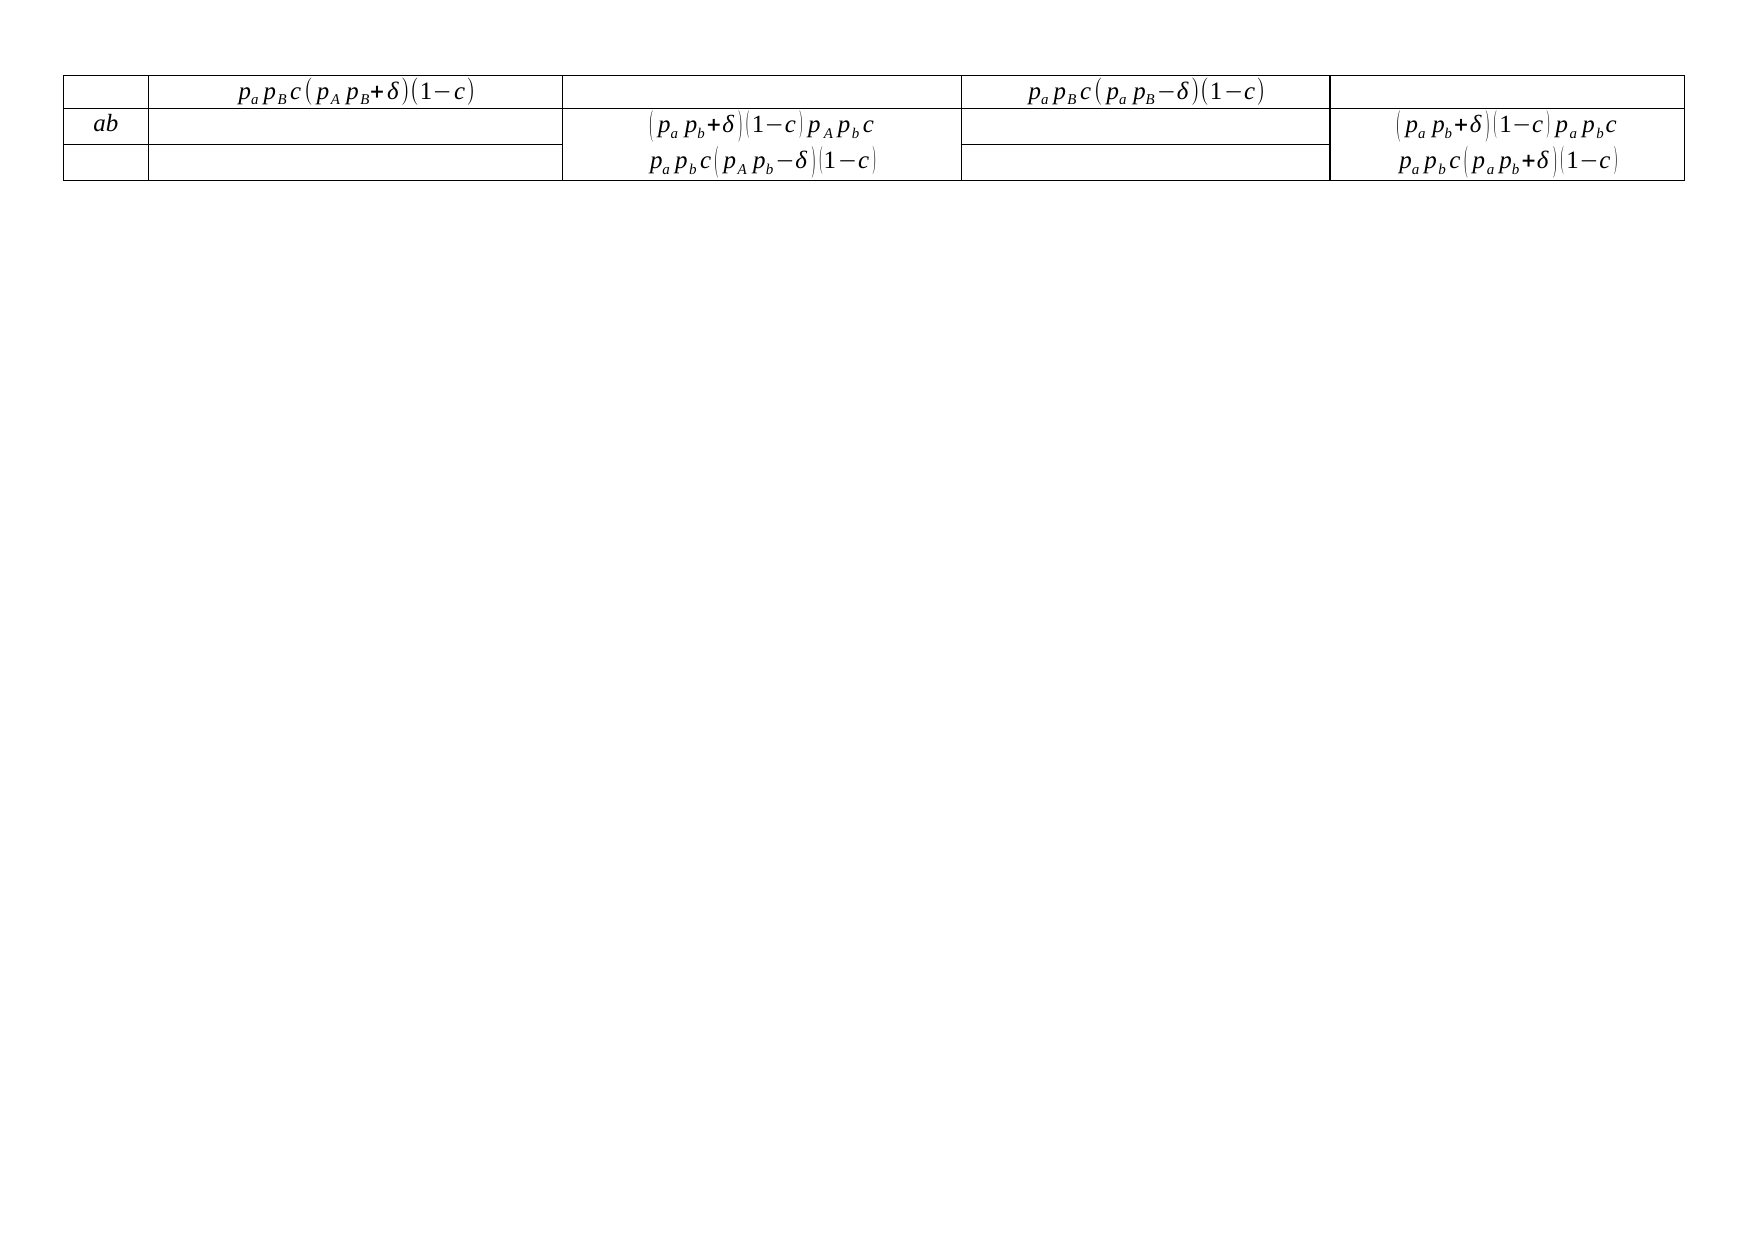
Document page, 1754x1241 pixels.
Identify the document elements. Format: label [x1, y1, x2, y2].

table_cell [64, 76, 148, 108]
table_cell [563, 109, 961, 144]
table_cell [149, 145, 562, 179]
table_cell [1331, 144, 1684, 179]
table_cell [149, 109, 562, 144]
table_cell [563, 76, 961, 108]
table_cell [149, 76, 562, 108]
table_cell [962, 109, 1329, 144]
table_cell [563, 144, 961, 179]
table_cell [64, 109, 148, 144]
table_cell [1331, 76, 1684, 108]
table_cell [1331, 109, 1684, 144]
table_cell [962, 145, 1329, 179]
table_cell [64, 145, 148, 179]
table_cell [962, 76, 1329, 108]
